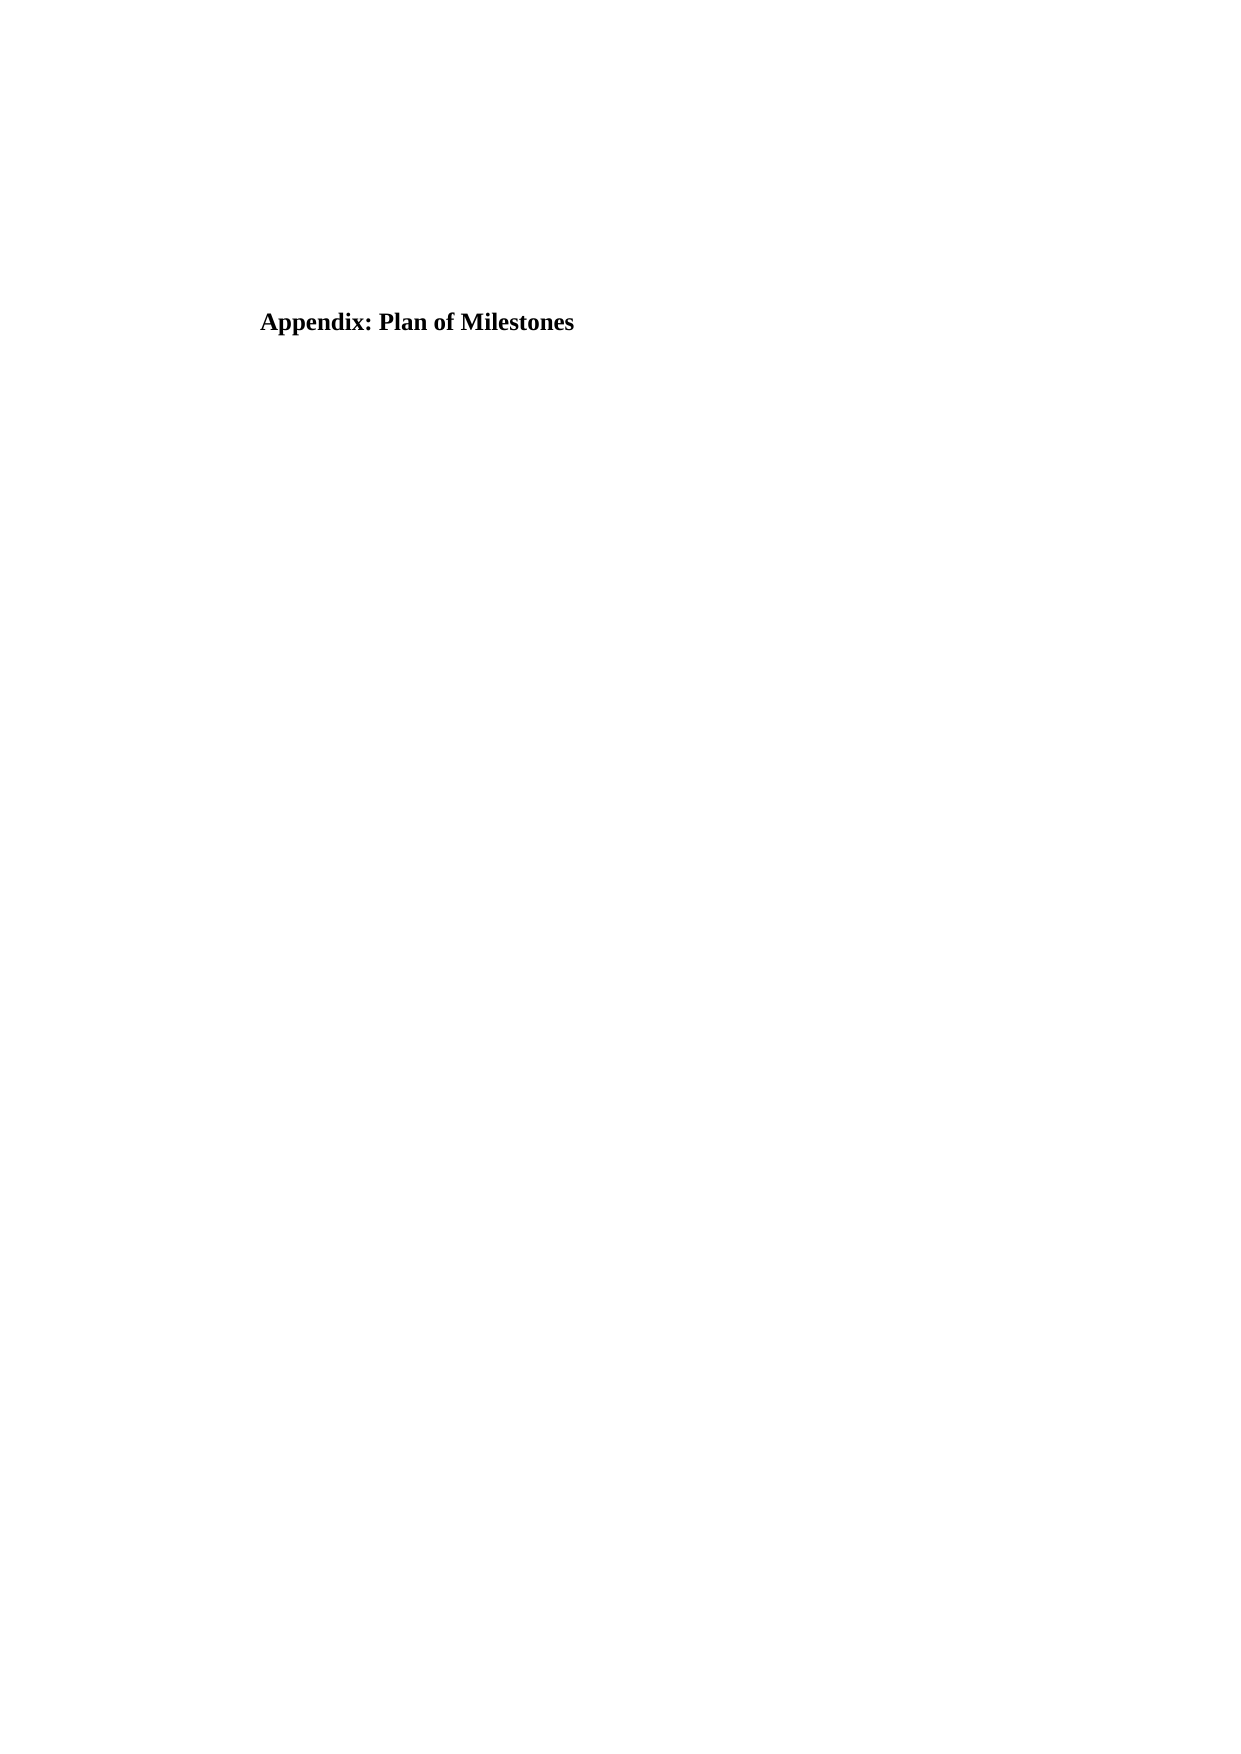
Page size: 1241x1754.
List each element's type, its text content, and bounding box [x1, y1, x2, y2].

subtitle Appendix: Plan of Milestones [260, 307, 980, 336]
